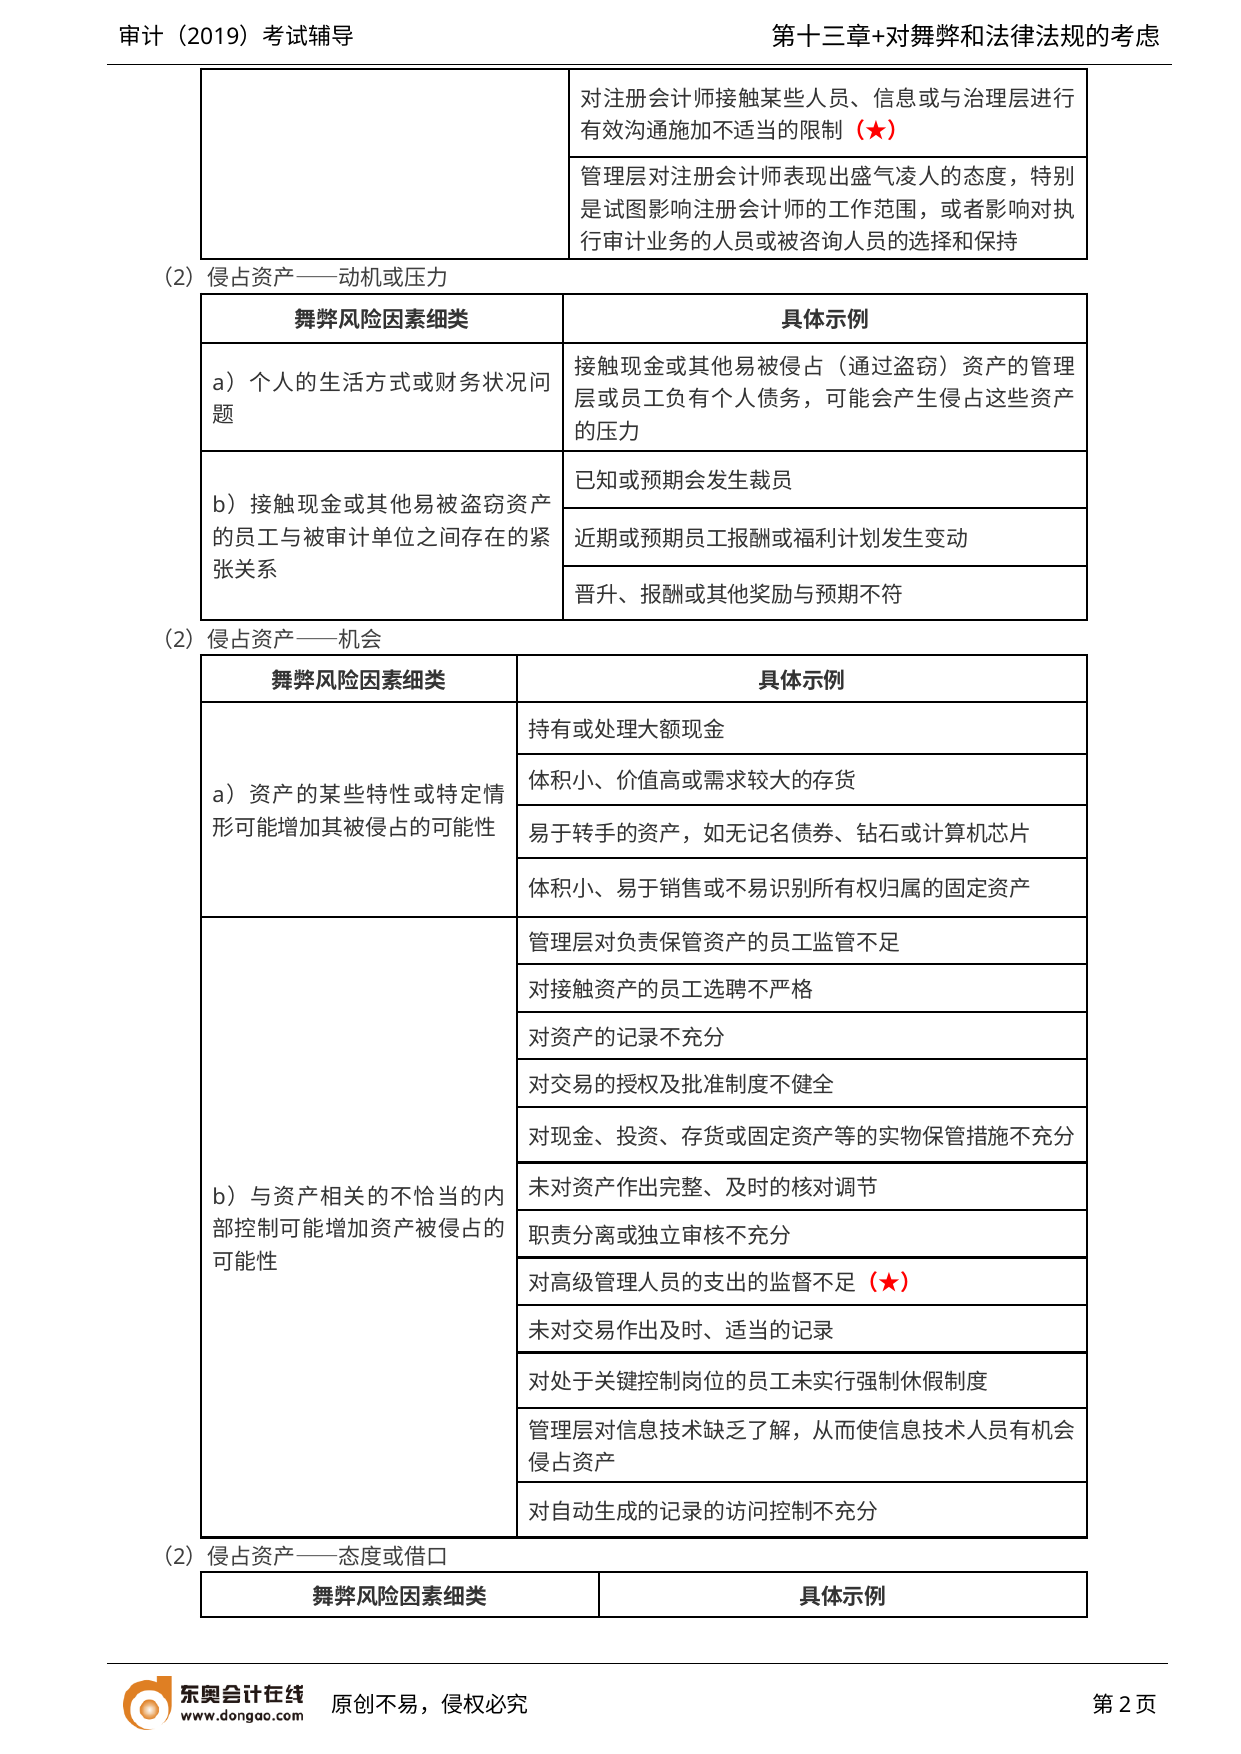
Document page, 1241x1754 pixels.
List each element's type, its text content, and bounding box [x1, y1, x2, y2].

table_cell 对交易的授权及批准制度不健全 [518, 1060, 1086, 1106]
table_cell 易于转手的资产，如无记名债券、钻石或计算机芯片 [518, 806, 1086, 857]
table_header 舞弊风险因素细类 [202, 1573, 598, 1616]
table_cell a）资产的某些特性或特定情形可能增加其被侵占的可能性 [202, 703, 516, 916]
table_cell 持有或处理大额现金 [518, 703, 1086, 753]
table_cell 对资产的记录不充分 [518, 1013, 1086, 1058]
table_cell 体积小、价值高或需求较大的存货 [518, 755, 1086, 804]
table_cell 对现金、投资、存货或固定资产等的实物保管措施不充分 [518, 1108, 1086, 1161]
table_cell 对注册会计师接触某些人员、信息或与治理层进行有效沟通施加不适当的限制（★） [570, 70, 1086, 156]
table_cell 已知或预期会发生裁员 [564, 452, 1086, 507]
text （2）侵占资产——机会 [118, 621, 1169, 654]
table_cell 接触现金或其他易被侵占（通过盗窃）资产的管理层或员工负有个人债务，可能会产生侵占这些资产的压力 [564, 344, 1086, 450]
table_cell b）与资产相关的不恰当的内部控制可能增加资产被侵占的可能性 [202, 918, 516, 1536]
table_cell 管理层对负责保管资产的员工监管不足 [518, 918, 1086, 963]
table_header 舞弊风险因素细类 [202, 295, 562, 342]
table_header 舞弊风险因素细类 [202, 656, 516, 701]
text （2）侵占资产——态度或借口 [118, 1538, 1169, 1571]
table_cell 对处于关键控制岗位的员工未实行强制休假制度 [518, 1354, 1086, 1407]
table_cell 未对资产作出完整、及时的核对调节 [518, 1164, 1086, 1209]
table_cell 对接触资产的员工选聘不严格 [518, 965, 1086, 1011]
table_cell 对自动生成的记录的访问控制不充分 [518, 1483, 1086, 1536]
table_cell 管理层对信息技术缺乏了解，从而使信息技术人员有机会侵占资产 [518, 1409, 1086, 1481]
table_cell 职责分离或独立审核不充分 [518, 1211, 1086, 1256]
table_cell a）个人的生活方式或财务状况问题 [202, 344, 562, 450]
text （2）侵占资产——动机或压力 [118, 260, 1169, 292]
table_cell 晋升、报酬或其他奖励与预期不符 [564, 567, 1086, 619]
table_cell 近期或预期员工报酬或福利计划发生变动 [564, 509, 1086, 565]
table_cell 管理层对注册会计师表现出盛气凌人的态度，特别是试图影响注册会计师的工作范围，或者影响对执行审计业务的人员或被咨询人员的选择和保持 [570, 158, 1086, 258]
table_cell 未对交易作出及时、适当的记录 [518, 1306, 1086, 1351]
table_cell 体积小、易于销售或不易识别所有权归属的固定资产 [518, 859, 1086, 916]
table_header 具体示例 [600, 1573, 1086, 1616]
table_header 具体示例 [564, 295, 1086, 342]
table_cell b）接触现金或其他易被盗窃资产的员工与被审计单位之间存在的紧张关系 [202, 452, 562, 619]
table_header 具体示例 [518, 656, 1086, 701]
table_cell 对高级管理人员的支出的监督不足（★） [518, 1259, 1086, 1304]
picture [118, 1675, 308, 1731]
